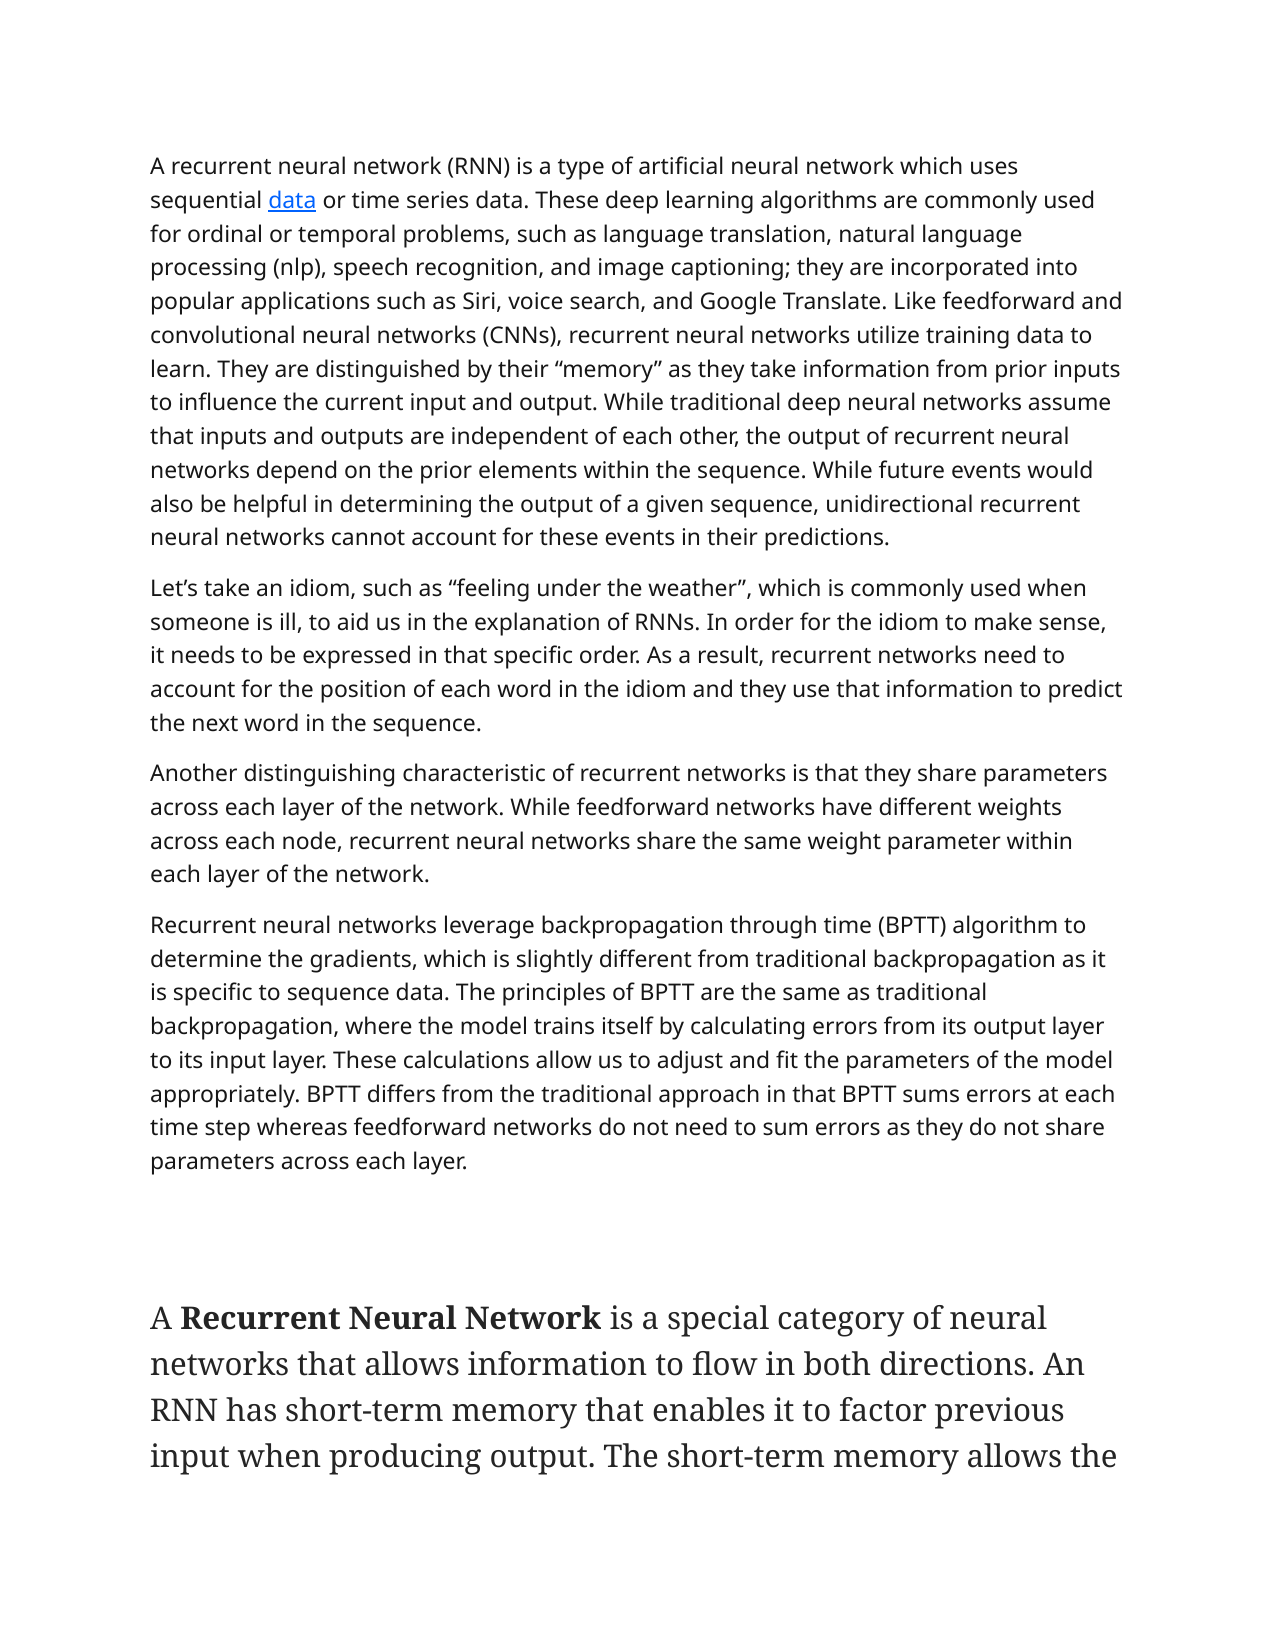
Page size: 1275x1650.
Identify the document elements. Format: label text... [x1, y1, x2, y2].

text Another distinguishing characteristic of recurrent networks is that they share parameters across each layer of the network. While feedforward networks have different weights across each node, recurrent neural networks share the same weight parameter within each layer of the network. [150, 757, 1125, 889]
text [150, 1296, 1125, 1477]
text Recurrent neural networks leverage backpropagation through time (BPTT) algorithm to determine the gradients, which is slightly different from traditional backpropagation as it is specific to sequence data. The principles of BPTT are the same as traditional backpropagation, where the model trains itself by calculating errors from its output layer to its input layer. These calculations allow us to adjust and fit the parameters of the model appropriately. BPTT differs from the traditional approach in that BPTT sums errors at each time step whereas feedforward networks do not need to sum errors as they do not share parameters across each layer. [150, 909, 1125, 1176]
text Let’s take an idiom, such as “feeling under the weather”, which is commonly used when someone is ill, to aid us in the explanation of RNNs. In order for the idiom to make sense, it needs to be expressed in that specific order. As a result, recurrent networks need to account for the position of each word in the idiom and they use that information to predict the next word in the sequence. [150, 572, 1125, 738]
text A recurrent neural network (RNN) is a type of artificial neural network which uses sequential data or time series data. These deep learning algorithms are commonly used for ordinal or temporal problems, such as language translation, natural language processing (nlp), speech recognition, and image captioning; they are incorporated into popular applications such as Siri, voice search, and Google Translate. Like feedforward and convolutional neural networks (CNNs), recurrent neural networks utilize training data to learn. They are distinguished by their “memory” as they take information from prior inputs to influence the current input and output. While traditional deep neural networks assume that inputs and outputs are independent of each other, the output of recurrent neural networks depend on the prior elements within the sequence. While future events would also be helpful in determining the output of a given sequence, unidirectional recurrent neural networks cannot account for these events in their predictions. [150, 150, 1125, 552]
